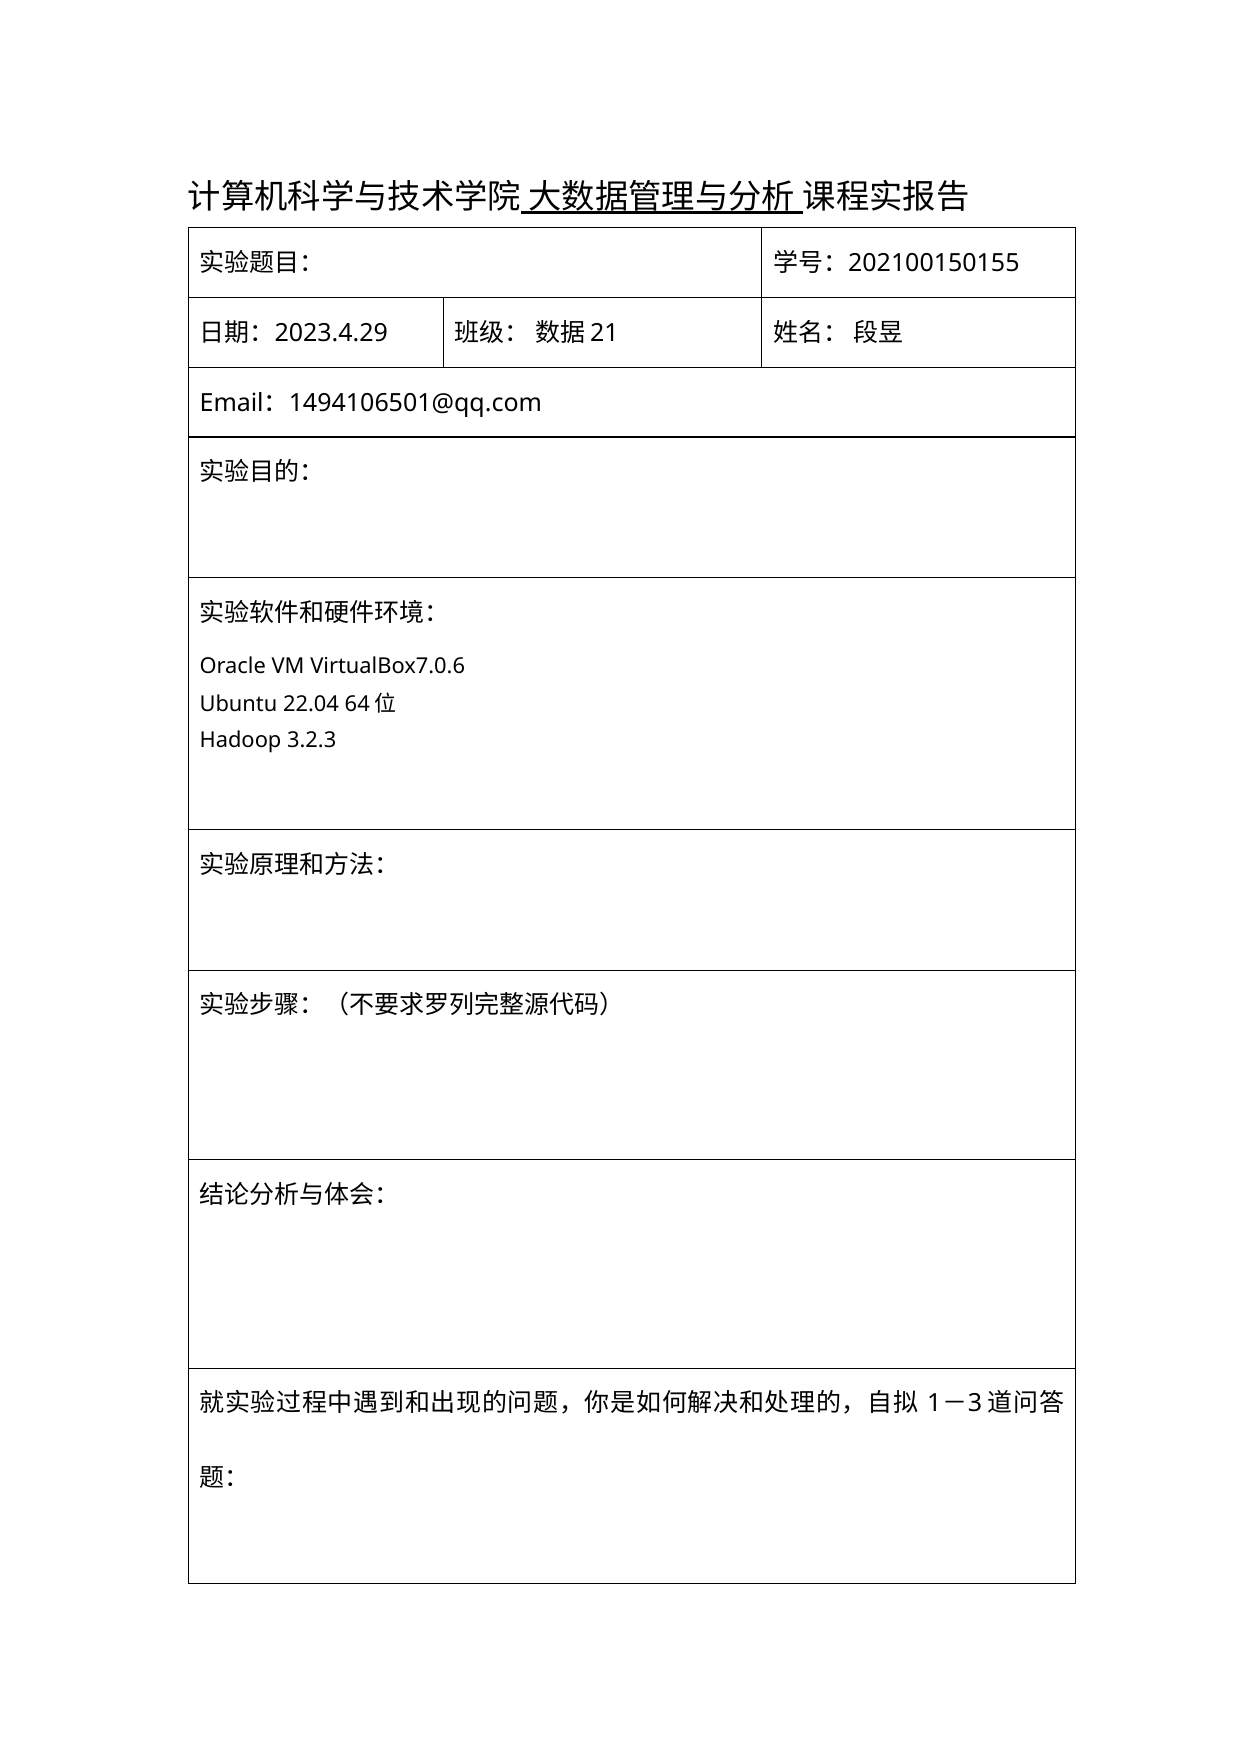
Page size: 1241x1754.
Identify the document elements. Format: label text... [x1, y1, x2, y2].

table_cell 就实验过程中遇到和出现的问题，你是如何解决和处理的，自拟1－3道问答题： [189, 1369, 1075, 1583]
table_cell 日期：2023.4.29 [189, 298, 443, 367]
table_cell Email：1494106501@qq.com [189, 368, 1075, 436]
table_cell 实验原理和方法： [189, 830, 1075, 969]
table_cell 实验目的： [189, 438, 1075, 577]
table_cell 班级： 数据21 [444, 298, 761, 367]
table_cell 结论分析与体会： [189, 1160, 1075, 1367]
table_cell 姓名： 段昱 [762, 298, 1075, 367]
table_header 实验题目： [189, 228, 761, 297]
table_header 学号：202100150155 [762, 228, 1075, 297]
table_cell 实验软件和硬件环境： Oracle VM VirtualBox7.0.6 Ubuntu 22.04 64位 Hadoop 3.2.3 [189, 578, 1075, 829]
table_cell 实验步骤：（不要求罗列完整源代码） [189, 971, 1075, 1159]
text 计算机科学与技术学院 大数据管理与分析 课程实报告 [187, 162, 1053, 227]
